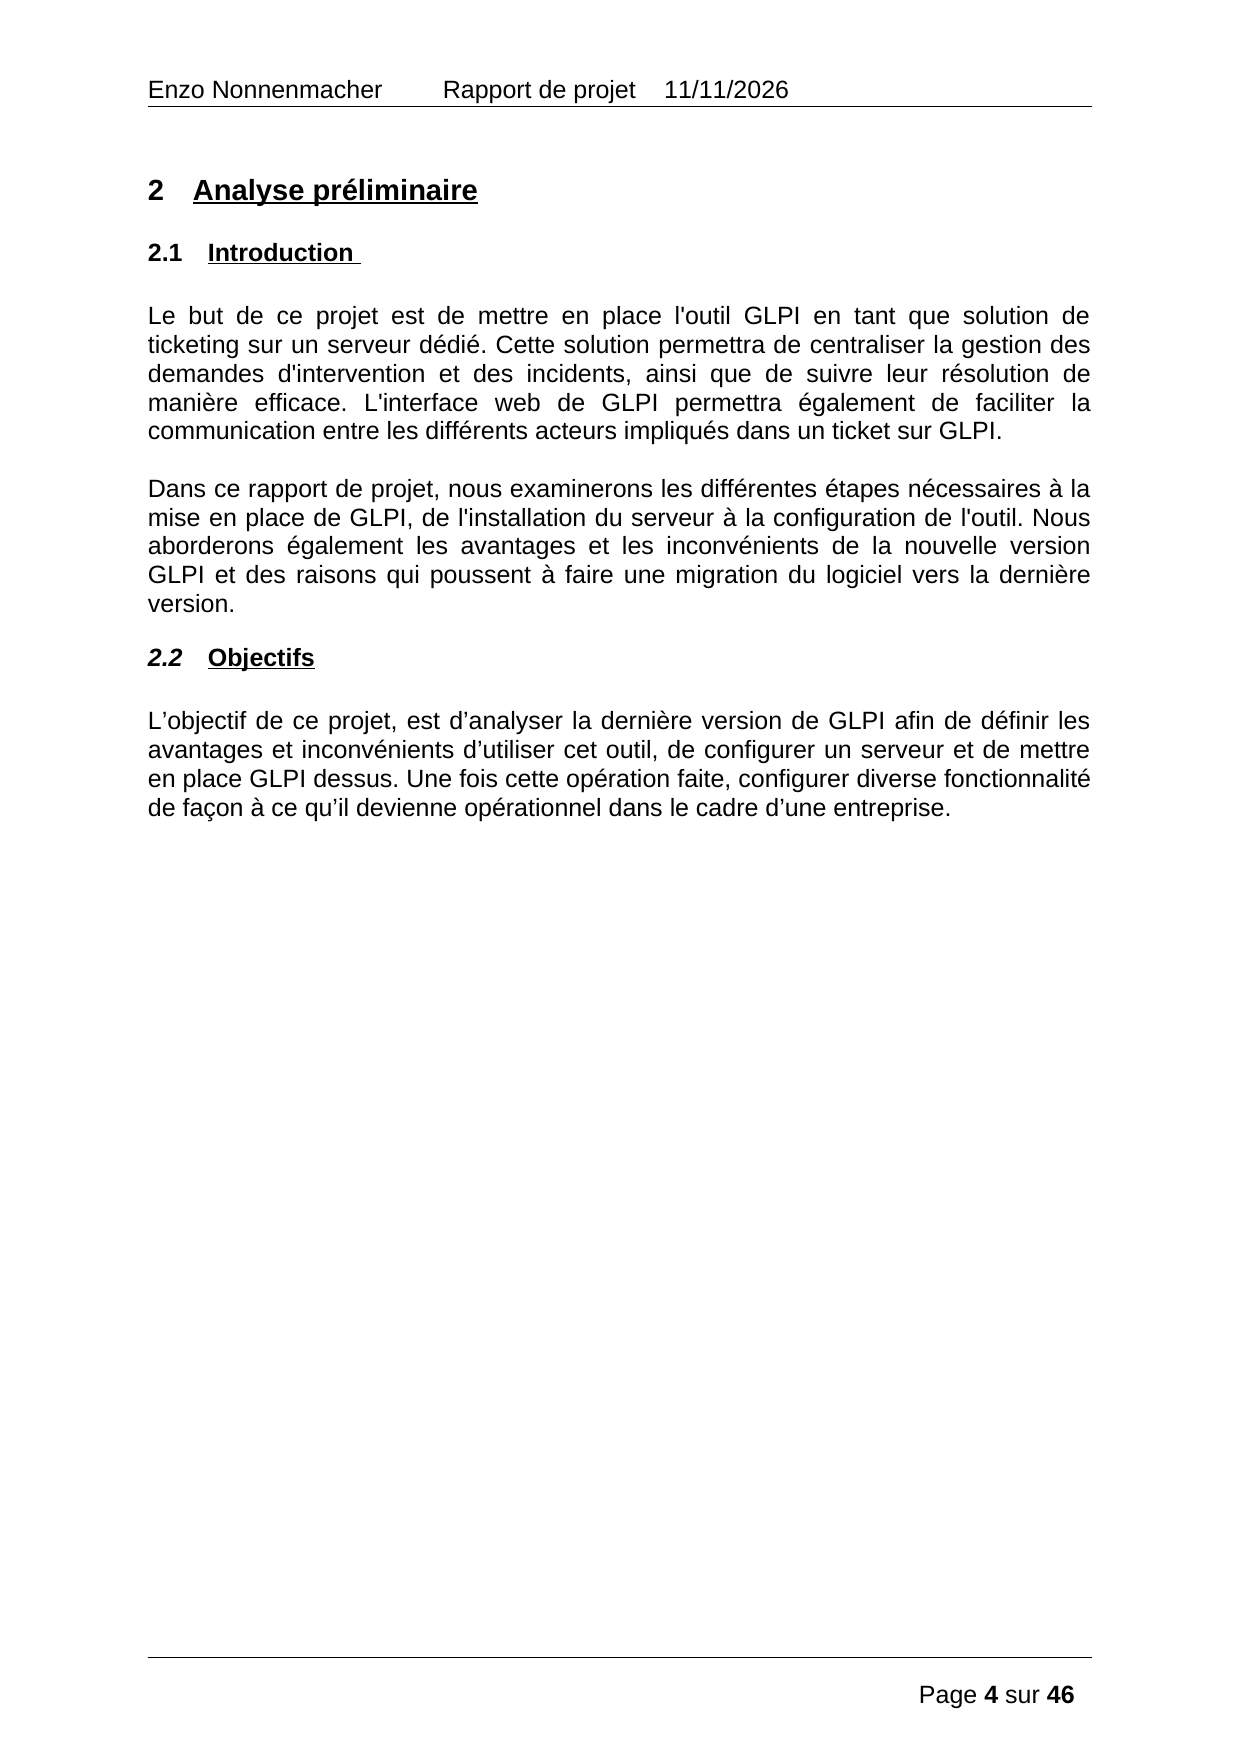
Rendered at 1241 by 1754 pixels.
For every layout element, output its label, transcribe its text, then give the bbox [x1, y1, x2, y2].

subtitle Objectifs [148, 642, 1092, 671]
text L’objectif de ce projet, est d’analyser la dernière version de GLPI afin de définir les avantages et inconvénients d’utiliser cet outil, de configurer un serveur et de mettre en place GLPI dessus. Une fois cette opération faite, configurer diverse fonctionnalité de façon à ce qu’il devienne opérationnel dans le cadre d’une entreprise. [148, 706, 1092, 821]
text Dans ce rapport de projet, nous examinerons les différentes étapes nécessaires à la mise en place de GLPI, de l'installation du serveur à la configuration de l'outil. Nous aborderons également les avantages et les inconvénients de la nouvelle version GLPI et des raisons qui poussent à faire une migration du logiciel vers la dernière version. [148, 474, 1092, 617]
subtitle Introduction [148, 237, 1092, 266]
text Le but de ce projet est de mettre en place l'outil GLPI en tant que solution de ticketing sur un serveur dédié. Cette solution permettra de centraliser la gestion des demandes d'intervention et des incidents, ainsi que de suivre leur résolution de manière efficace. L'interface web de GLPI permettra également de faciliter la communication entre les différents acteurs impliqués dans un ticket sur GLPI. [148, 301, 1092, 445]
subtitle Analyse préliminaire [148, 173, 1092, 206]
